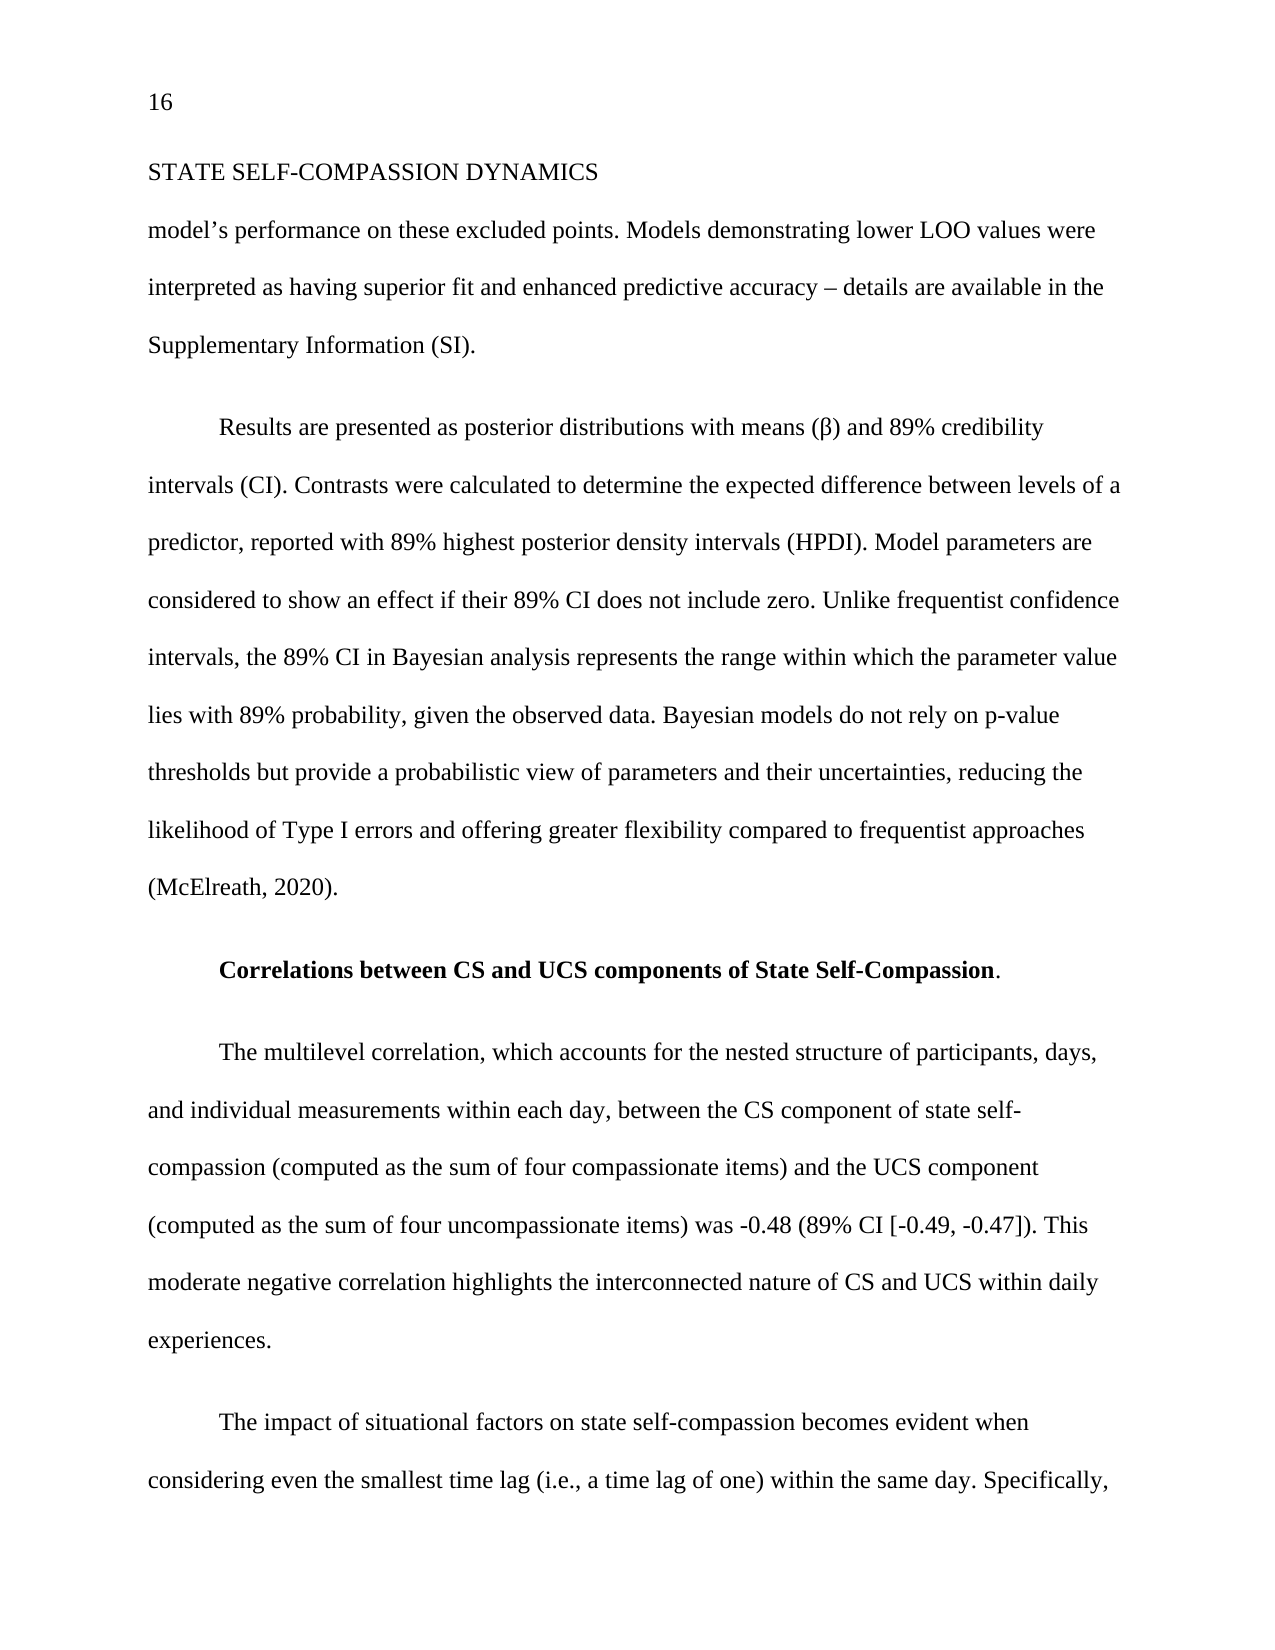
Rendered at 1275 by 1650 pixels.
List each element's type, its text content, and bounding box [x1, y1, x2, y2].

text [148, 1407, 1127, 1494]
text The multilevel correlation, which accounts for the nested structure of participants, days, and individual measurements within each day, between the CS component of state self-compassion (computed as the sum of four compassionate items) and the UCS component (computed as the sum of four uncompassionate items) was -0.48 (89% CI [-0.49, -0.47]). This moderate negative correlation highlights the interconnected nature of CS and UCS within daily experiences. [148, 1037, 1127, 1354]
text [148, 215, 1127, 359]
text Correlations between CS and UCS components of State Self-Compassion. [148, 955, 1127, 984]
text Results are presented as posterior distributions with means (β) and 89% credibility intervals (CI). Contrasts were calculated to determine the expected difference between levels of a predictor, reported with 89% highest posterior density intervals (HPDI). Model parameters are considered to show an effect if their 89% CI does not include zero. Unlike frequentist confidence intervals, the 89% CI in Bayesian analysis represents the range within which the parameter value lies with 89% probability, given the observed data. Bayesian models do not rely on p-value thresholds but provide a probabilistic view of parameters and their uncertainties, reducing the likelihood of Type I errors and offering greater flexibility compared to frequentist approaches (McElreath, 2020). [148, 412, 1127, 901]
